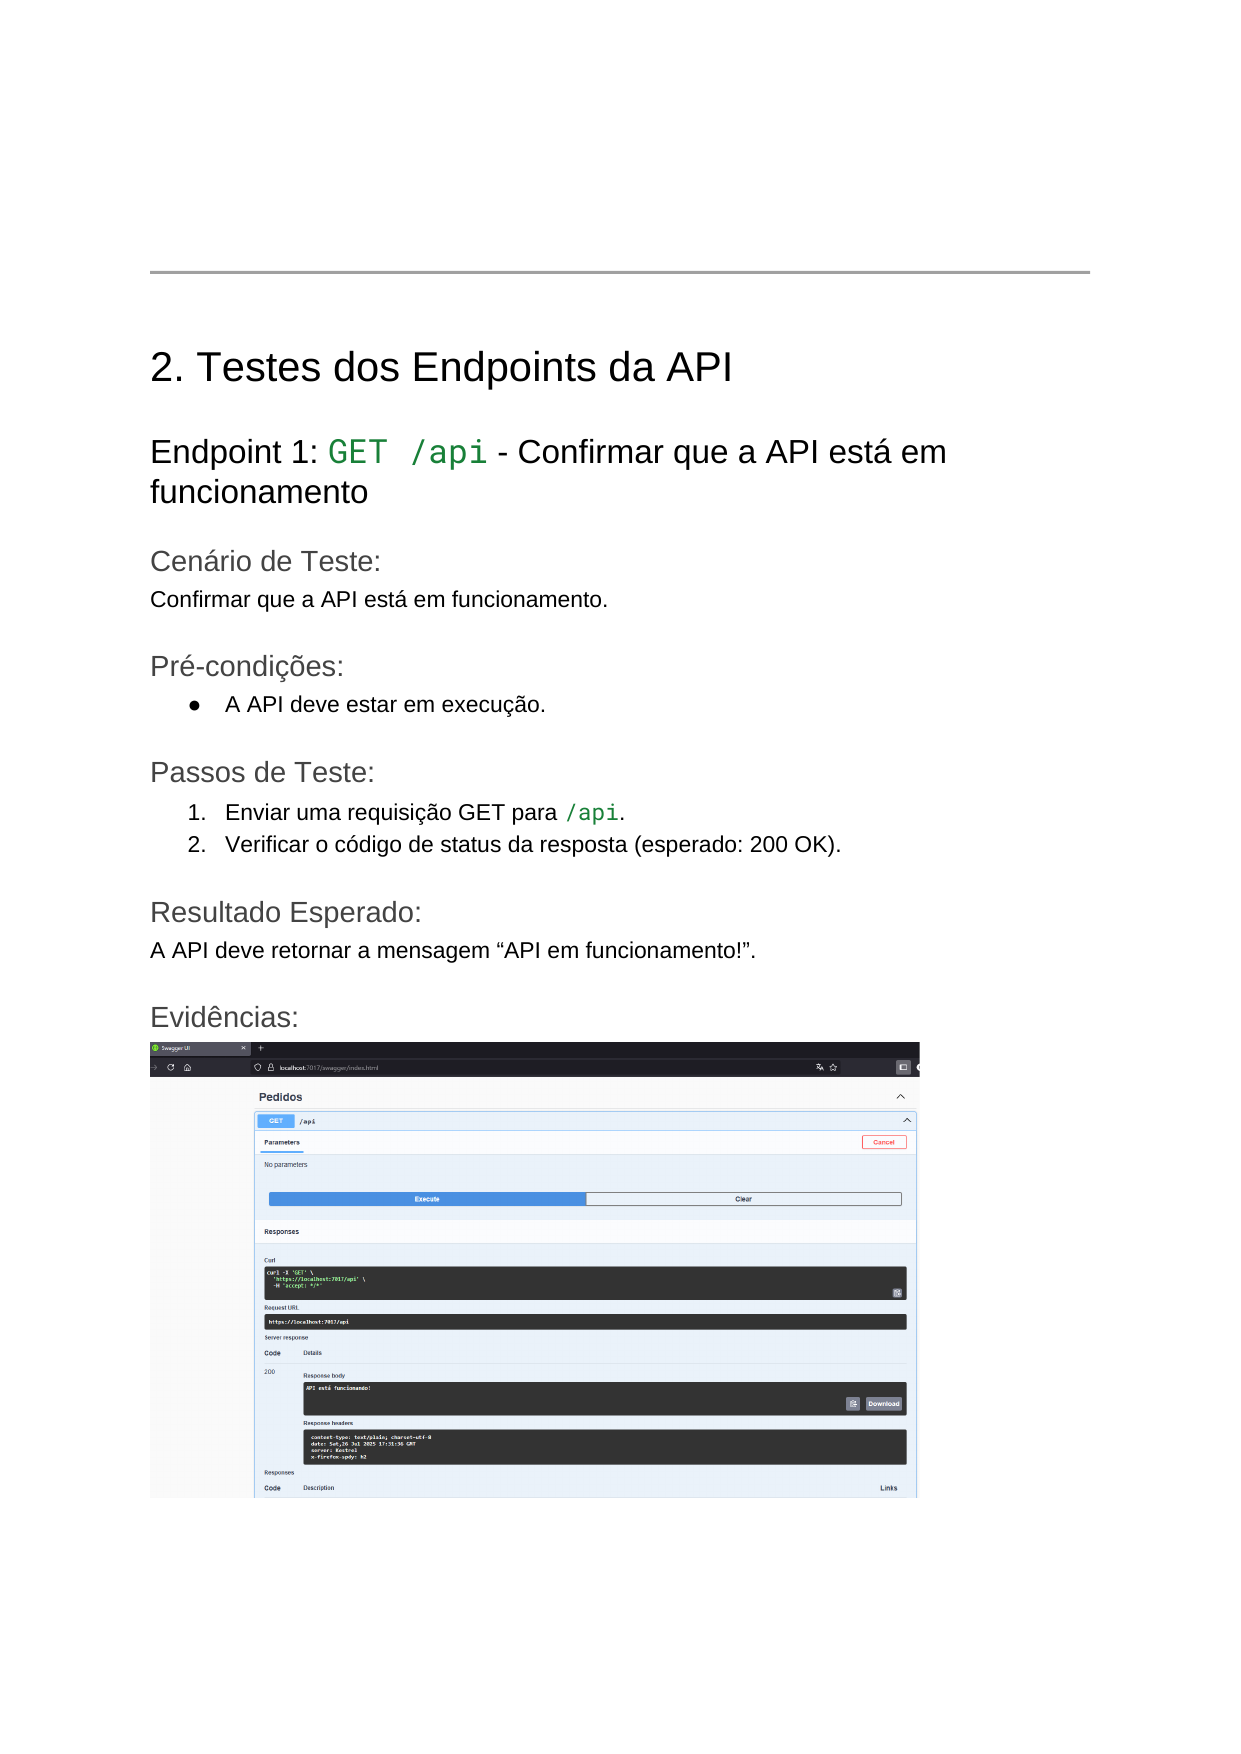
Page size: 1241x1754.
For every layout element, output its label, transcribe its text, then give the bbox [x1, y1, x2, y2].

subtitle 2. Testes dos Endpoints da API [150, 343, 1090, 391]
subtitle Endpoint 1: GET /api - Confirmar que a API está em funcionamento [150, 428, 1090, 511]
picture [150, 1042, 920, 1498]
text Confirmar que a API está em funcionamento. [150, 586, 1090, 612]
subtitle Evidências: [150, 1000, 1090, 1034]
list Enviar uma requisição GET para /api. [187, 797, 1090, 827]
subtitle Cenário de Teste: [150, 544, 1090, 577]
list A API deve estar em execução. [187, 691, 1090, 717]
subtitle Resultado Esperado: [150, 895, 1090, 928]
text A API deve retornar a mensagem “API em funcionamento!”. [150, 937, 1090, 963]
subtitle Passos de Teste: [150, 755, 1090, 788]
list Verificar o código de status da resposta (esperado: 200 OK). [187, 831, 1090, 858]
subtitle Pré-condições: [150, 649, 1090, 683]
